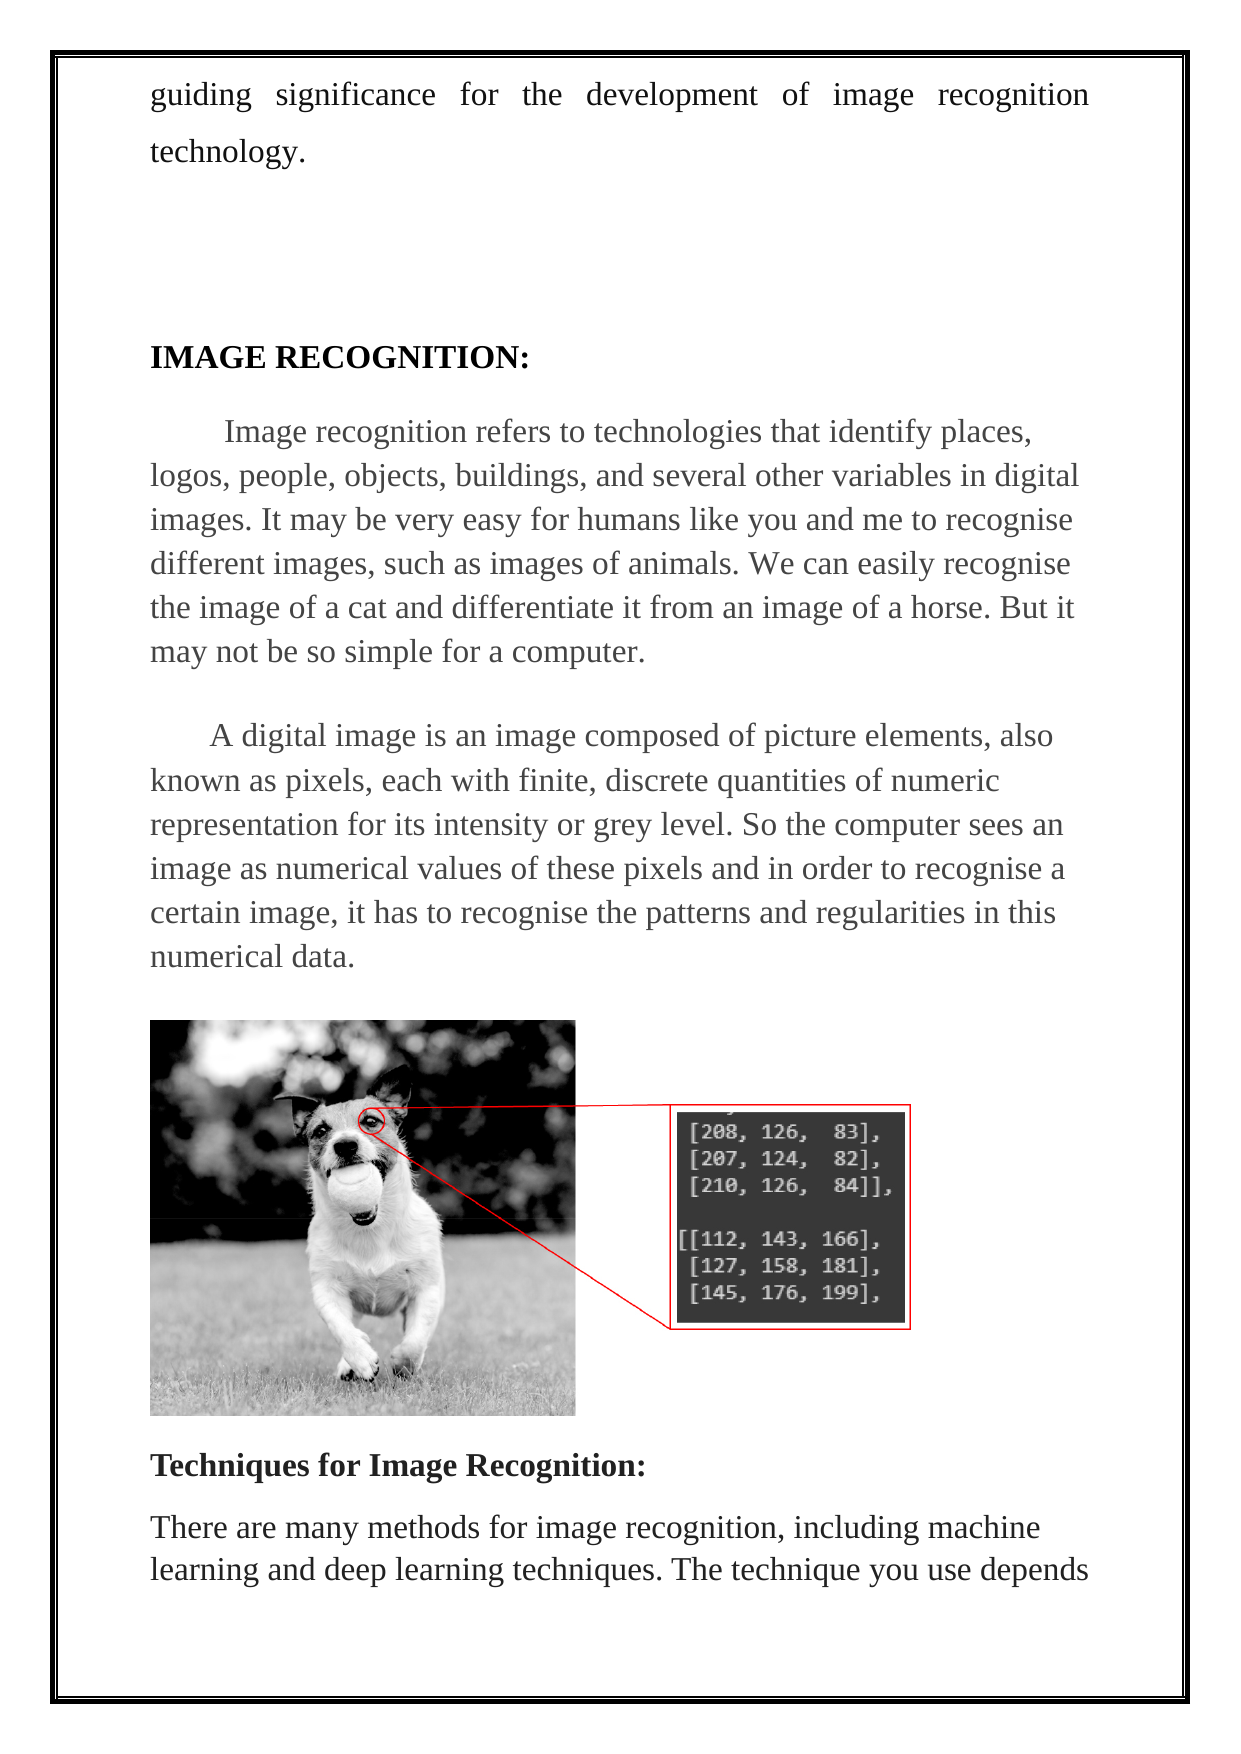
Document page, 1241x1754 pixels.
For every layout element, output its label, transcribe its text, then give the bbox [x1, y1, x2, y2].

text Image recognition refers to technologies that identify places, logos, people, objects, buildings, and several other variables in digital images. It may be very easy for humans like you and me to recognise different images, such as images of animals. We can easily recognise the image of a cat and differentiate it from an image of a horse. But it may not be so simple for a computer. [150, 411, 1090, 670]
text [150, 74, 1090, 170]
picture [150, 1020, 1001, 1416]
subtitle Techniques for Image Recognition: [150, 1446, 1090, 1484]
text IMAGE RECOGNITION: [150, 337, 1090, 376]
text A digital image is an image composed of picture elements, also known as pixels, each with finite, discrete quantities of numeric representation for its intensity or grey level. So the computer sees an image as numerical values of these pixels and in order to recognise a certain image, it has to recognise the patterns and regularities in this numerical data. [150, 716, 1090, 974]
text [150, 1507, 1090, 1587]
